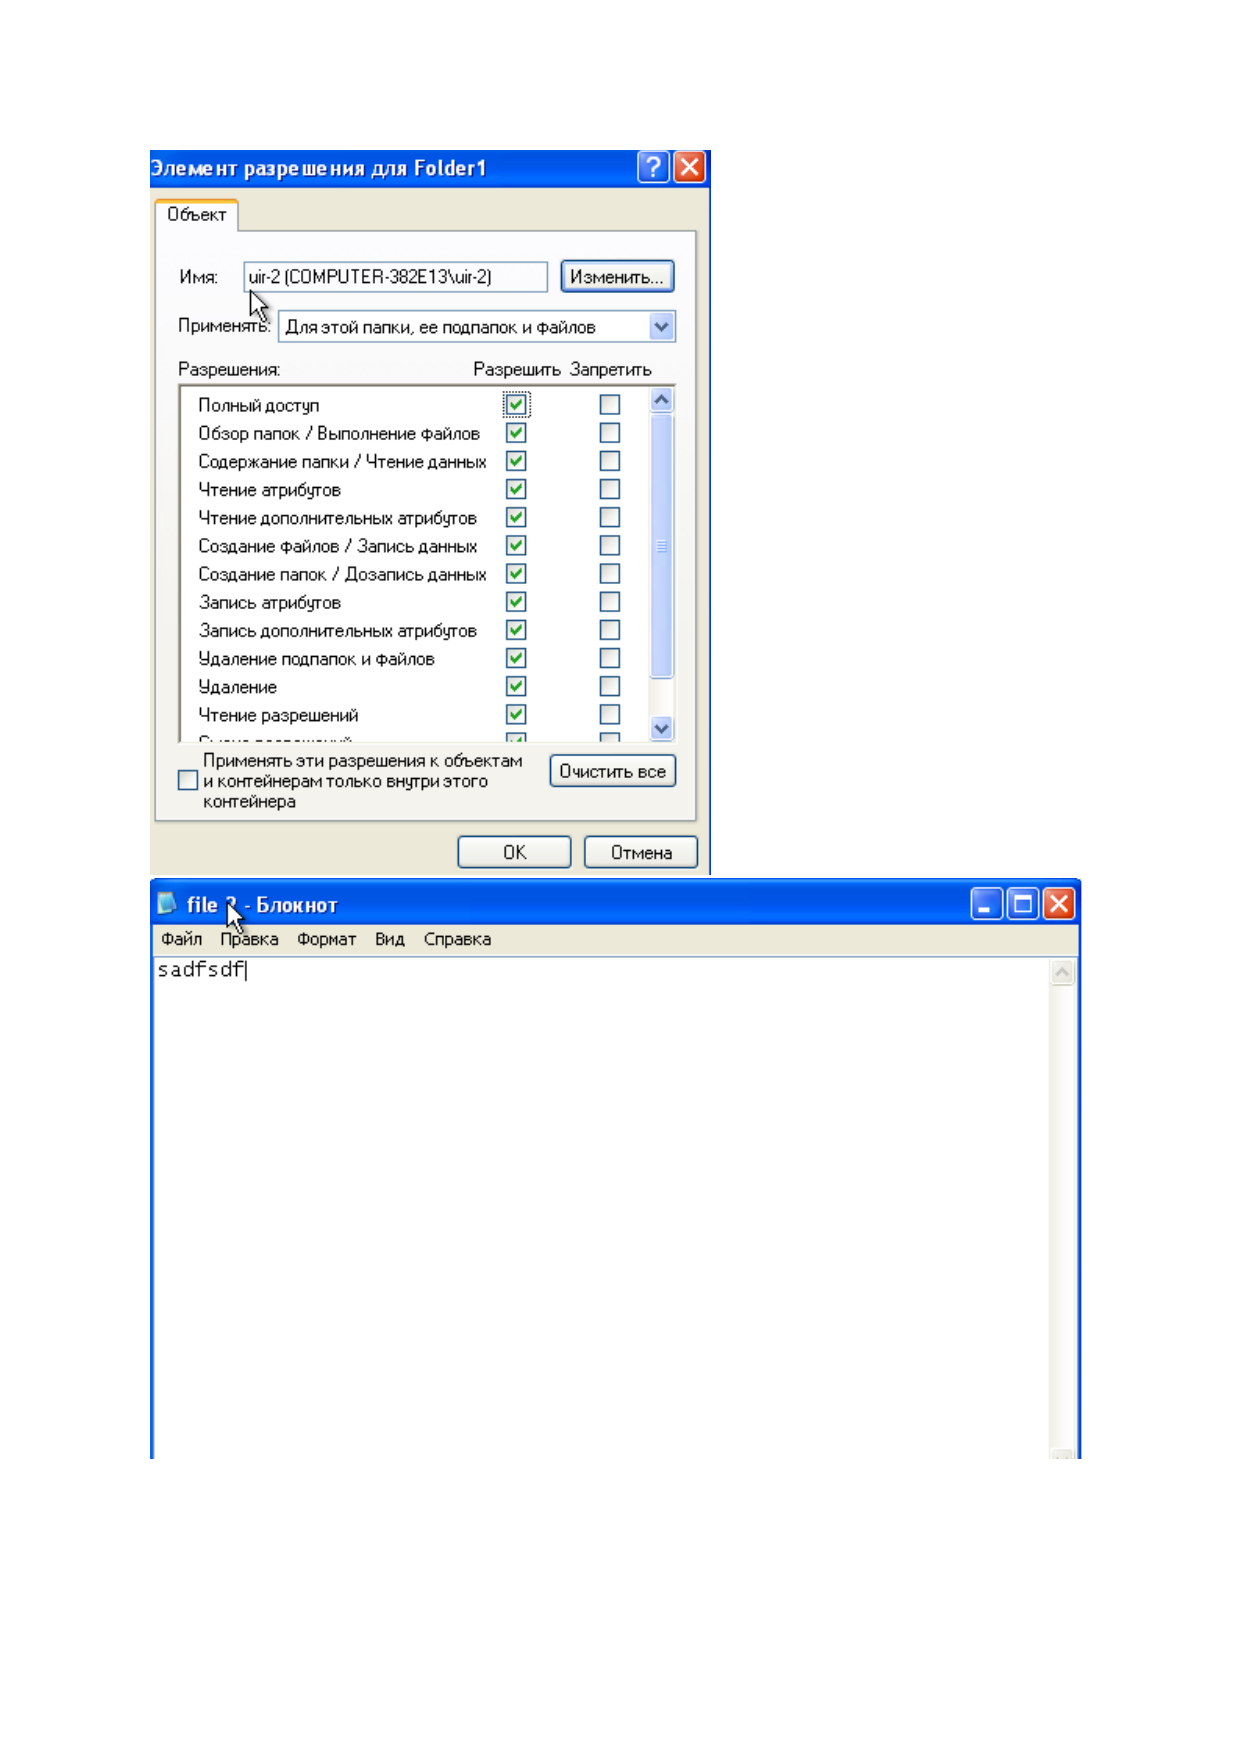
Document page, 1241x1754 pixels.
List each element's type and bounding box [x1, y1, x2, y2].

picture [150, 878, 1082, 1459]
picture [150, 150, 711, 875]
